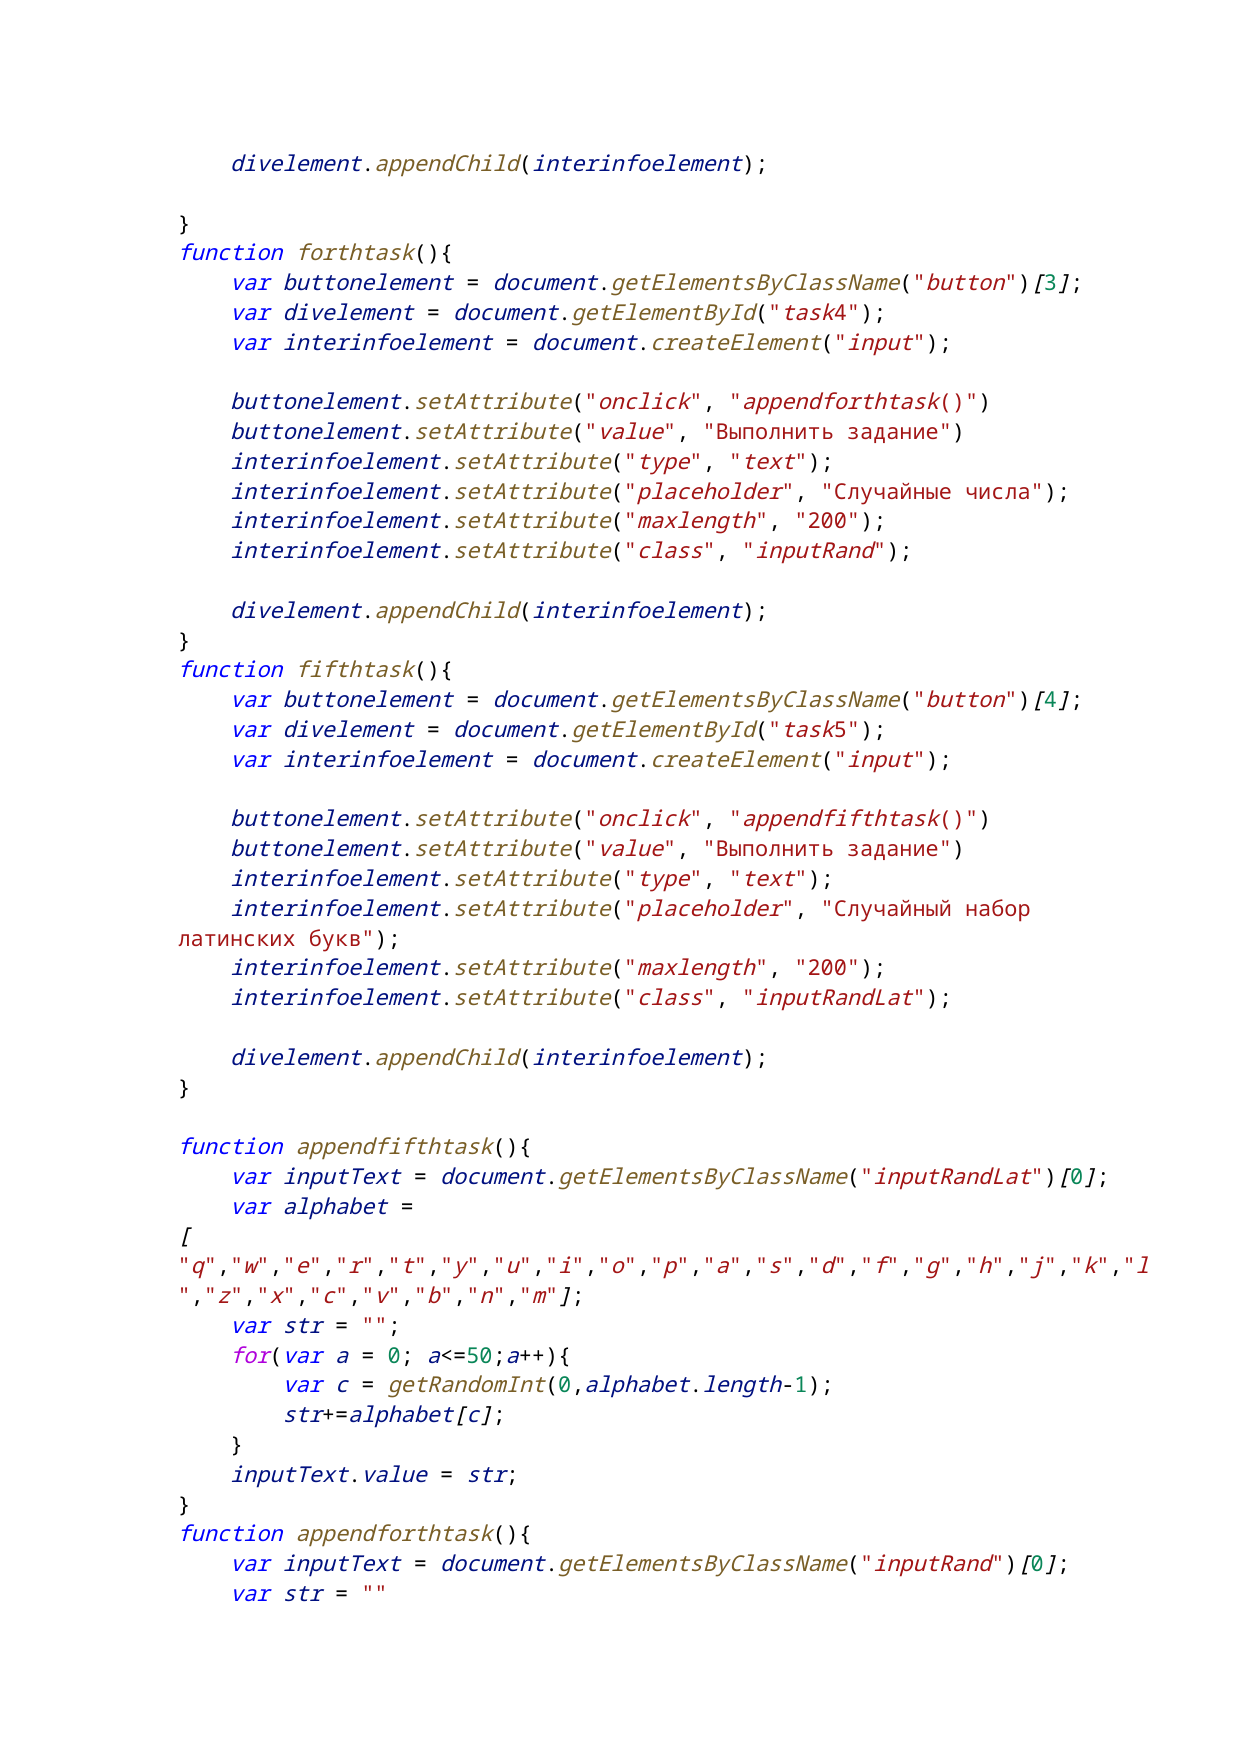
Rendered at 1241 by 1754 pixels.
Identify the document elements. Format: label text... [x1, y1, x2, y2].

text interinfoelement.setAttribute("placeholder", "Случайные числа"); [177, 476, 1152, 505]
text divelement.appendChild(interinfoelement); [177, 148, 1152, 178]
text } [177, 624, 1152, 654]
text interinfoelement.setAttribute("class", "inputRand"); [177, 535, 1152, 565]
text var str = ""; [177, 1310, 1152, 1339]
text interinfoelement.setAttribute("type", "text"); [177, 446, 1152, 476]
text function appendfifthtask(){ [177, 1131, 1152, 1161]
text var inputText = document.getElementsByClassName("inputRand")[0]; [177, 1548, 1152, 1578]
text inputText.value = str; [177, 1459, 1152, 1488]
text divelement.appendChild(interinfoelement); [177, 595, 1152, 624]
text interinfoelement.setAttribute("maxlength", "200"); [177, 952, 1152, 982]
text var str = "" [177, 1578, 1152, 1608]
text buttonelement.setAttribute("value", "Выполнить задание") [177, 416, 1152, 446]
text } [177, 1429, 1152, 1459]
text var buttonelement = document.getElementsByClassName("button")[4]; [177, 684, 1152, 714]
text var c = getRandomInt(0,alphabet.length-1); [177, 1369, 1152, 1399]
text buttonelement.setAttribute("value", "Выполнить задание") [177, 833, 1152, 863]
text for(var a = 0; a<=50;a++){ [177, 1339, 1152, 1369]
text var divelement = document.getElementById("task4"); [177, 297, 1152, 327]
text var interinfoelement = document.createElement("input"); [177, 327, 1152, 356]
text interinfoelement.setAttribute("type", "text"); [177, 863, 1152, 893]
text var interinfoelement = document.createElement("input"); [177, 744, 1152, 773]
text } [177, 1488, 1152, 1518]
text var divelement = document.getElementById("task5"); [177, 714, 1152, 744]
text } [177, 207, 1152, 237]
text interinfoelement.setAttribute("class", "inputRandLat"); [177, 982, 1152, 1012]
text buttonelement.setAttribute("onclick", "appendfifthtask()") [177, 803, 1152, 833]
text var inputText = document.getElementsByClassName("inputRandLat")[0]; [177, 1161, 1152, 1191]
text interinfoelement.setAttribute("placeholder", "Случайный набор латинских букв"); [177, 893, 1152, 952]
text var alphabet = ["q","w","e","r","t","y","u","i","o","p","a","s","d","f","g","h","j","k","l","z","x","c","v","b","n","m"]; [177, 1191, 1152, 1310]
text interinfoelement.setAttribute("maxlength", "200"); [177, 505, 1152, 535]
text str+=alphabet[c]; [177, 1399, 1152, 1429]
text divelement.appendChild(interinfoelement); [177, 1042, 1152, 1071]
text function fifthtask(){ [177, 654, 1152, 684]
text function appendforthtask(){ [177, 1518, 1152, 1548]
text var buttonelement = document.getElementsByClassName("button")[3]; [177, 267, 1152, 297]
text } [177, 1071, 1152, 1101]
text buttonelement.setAttribute("onclick", "appendforthtask()") [177, 386, 1152, 416]
text function forthtask(){ [177, 237, 1152, 267]
